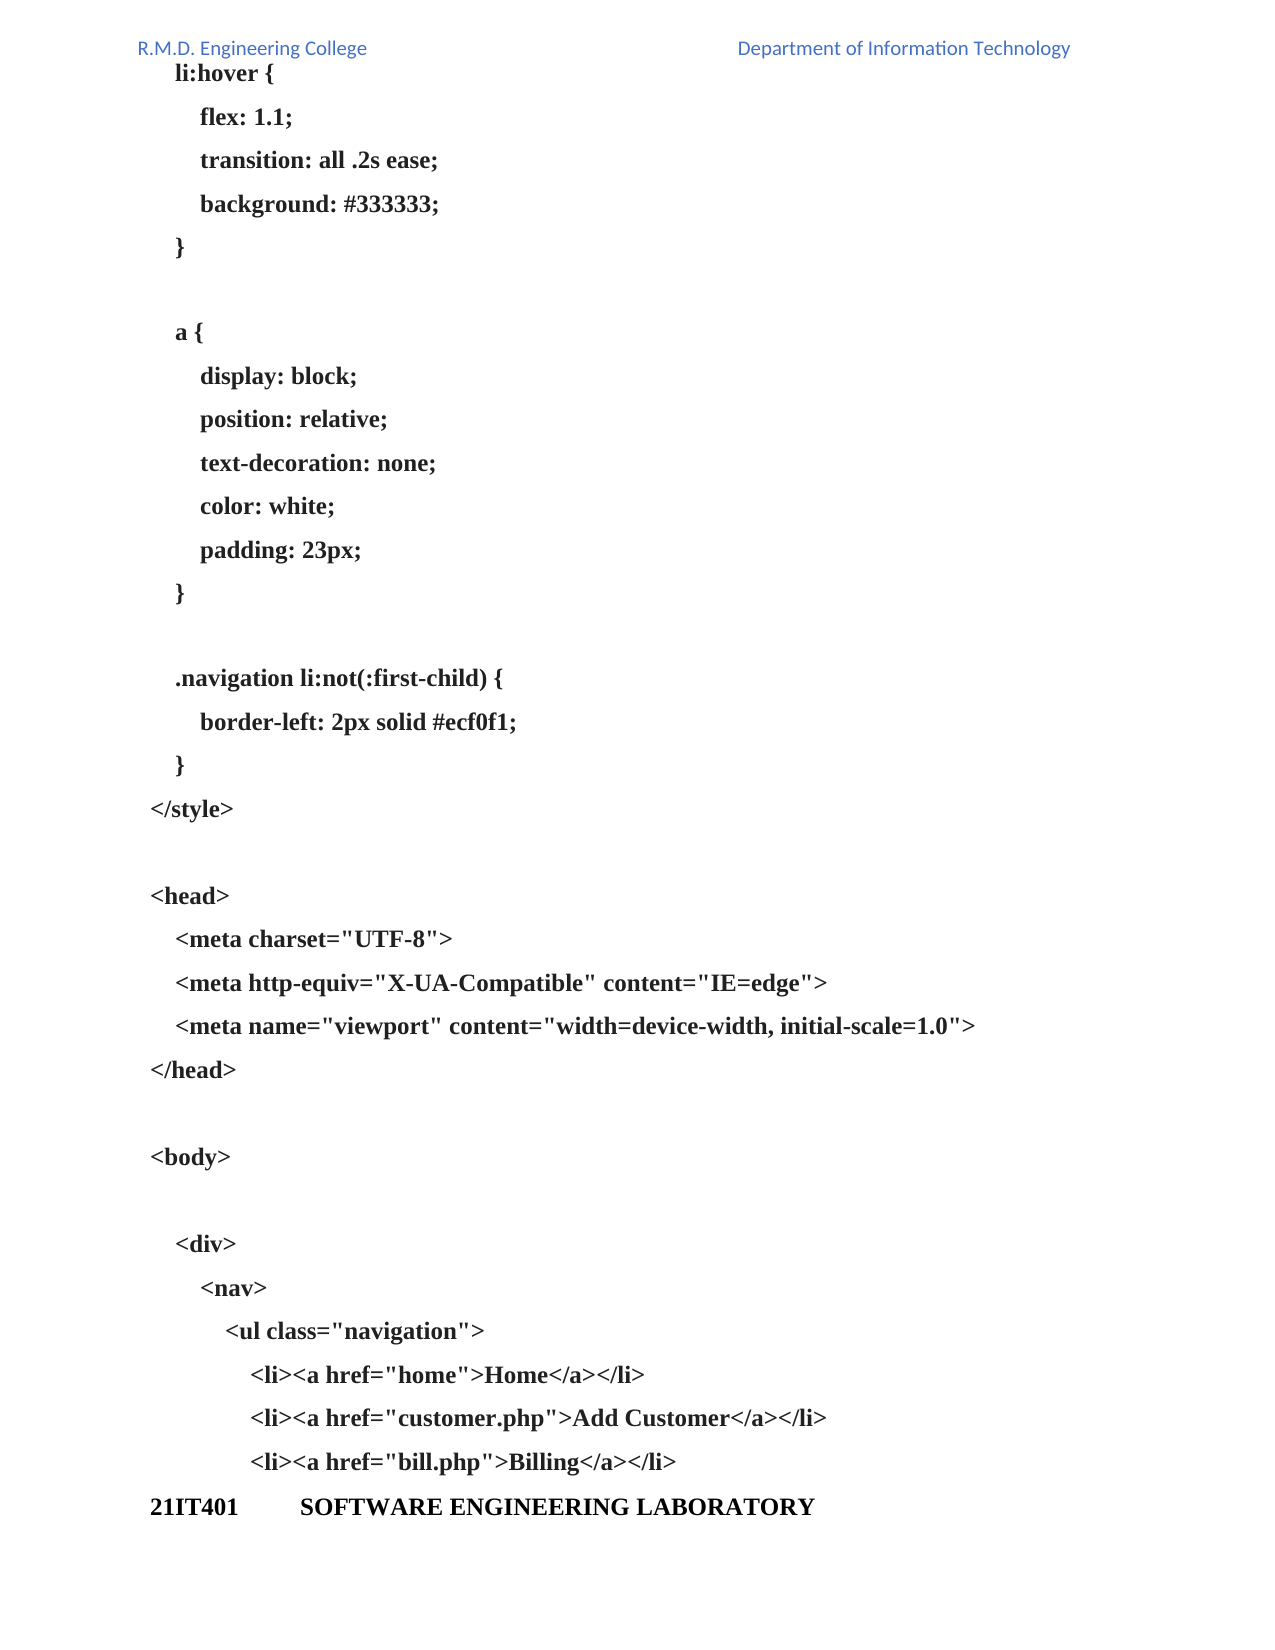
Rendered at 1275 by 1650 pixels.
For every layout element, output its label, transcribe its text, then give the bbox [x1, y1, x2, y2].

text .navigation li:not(:first-child) { [150, 663, 1237, 692]
text <head> [150, 881, 1237, 909]
text a { [150, 317, 1237, 346]
text } [150, 232, 1237, 261]
text text-decoration: none; [150, 448, 1237, 477]
text position: relative; [150, 404, 1237, 433]
text display: block; [150, 361, 1237, 389]
text <meta charset="UTF-8"> [150, 924, 1237, 953]
text <div> [150, 1229, 1237, 1258]
text <ul class="navigation"> [150, 1316, 1237, 1345]
text <li><a href="home">Home</a></li> [150, 1360, 1237, 1388]
text <meta http-equiv="X-UA-Compatible" content="IE=edge"> [150, 968, 1237, 997]
text </style> [150, 794, 1237, 822]
text padding: 23px; [150, 535, 1237, 564]
text background: #333333; [150, 189, 1237, 218]
text <nav> [150, 1273, 1237, 1301]
text </head> [150, 1055, 1237, 1084]
text transition: all .2s ease; [150, 145, 1237, 174]
text color: white; [150, 491, 1237, 520]
text flex: 1.1; [150, 102, 1237, 131]
text <meta name="viewport" content="width=device-width, initial-scale=1.0"> [150, 1011, 1237, 1040]
text border-left: 2px solid #ecf0f1; [150, 707, 1237, 735]
text li:hover { [150, 58, 1237, 87]
text } [150, 750, 1237, 779]
text <li><a href="bill.php">Billing</a></li> [150, 1447, 1237, 1476]
text } [150, 578, 1237, 607]
text <li><a href="customer.php">Add Customer</a></li> [150, 1403, 1237, 1432]
text <body> [150, 1142, 1237, 1171]
